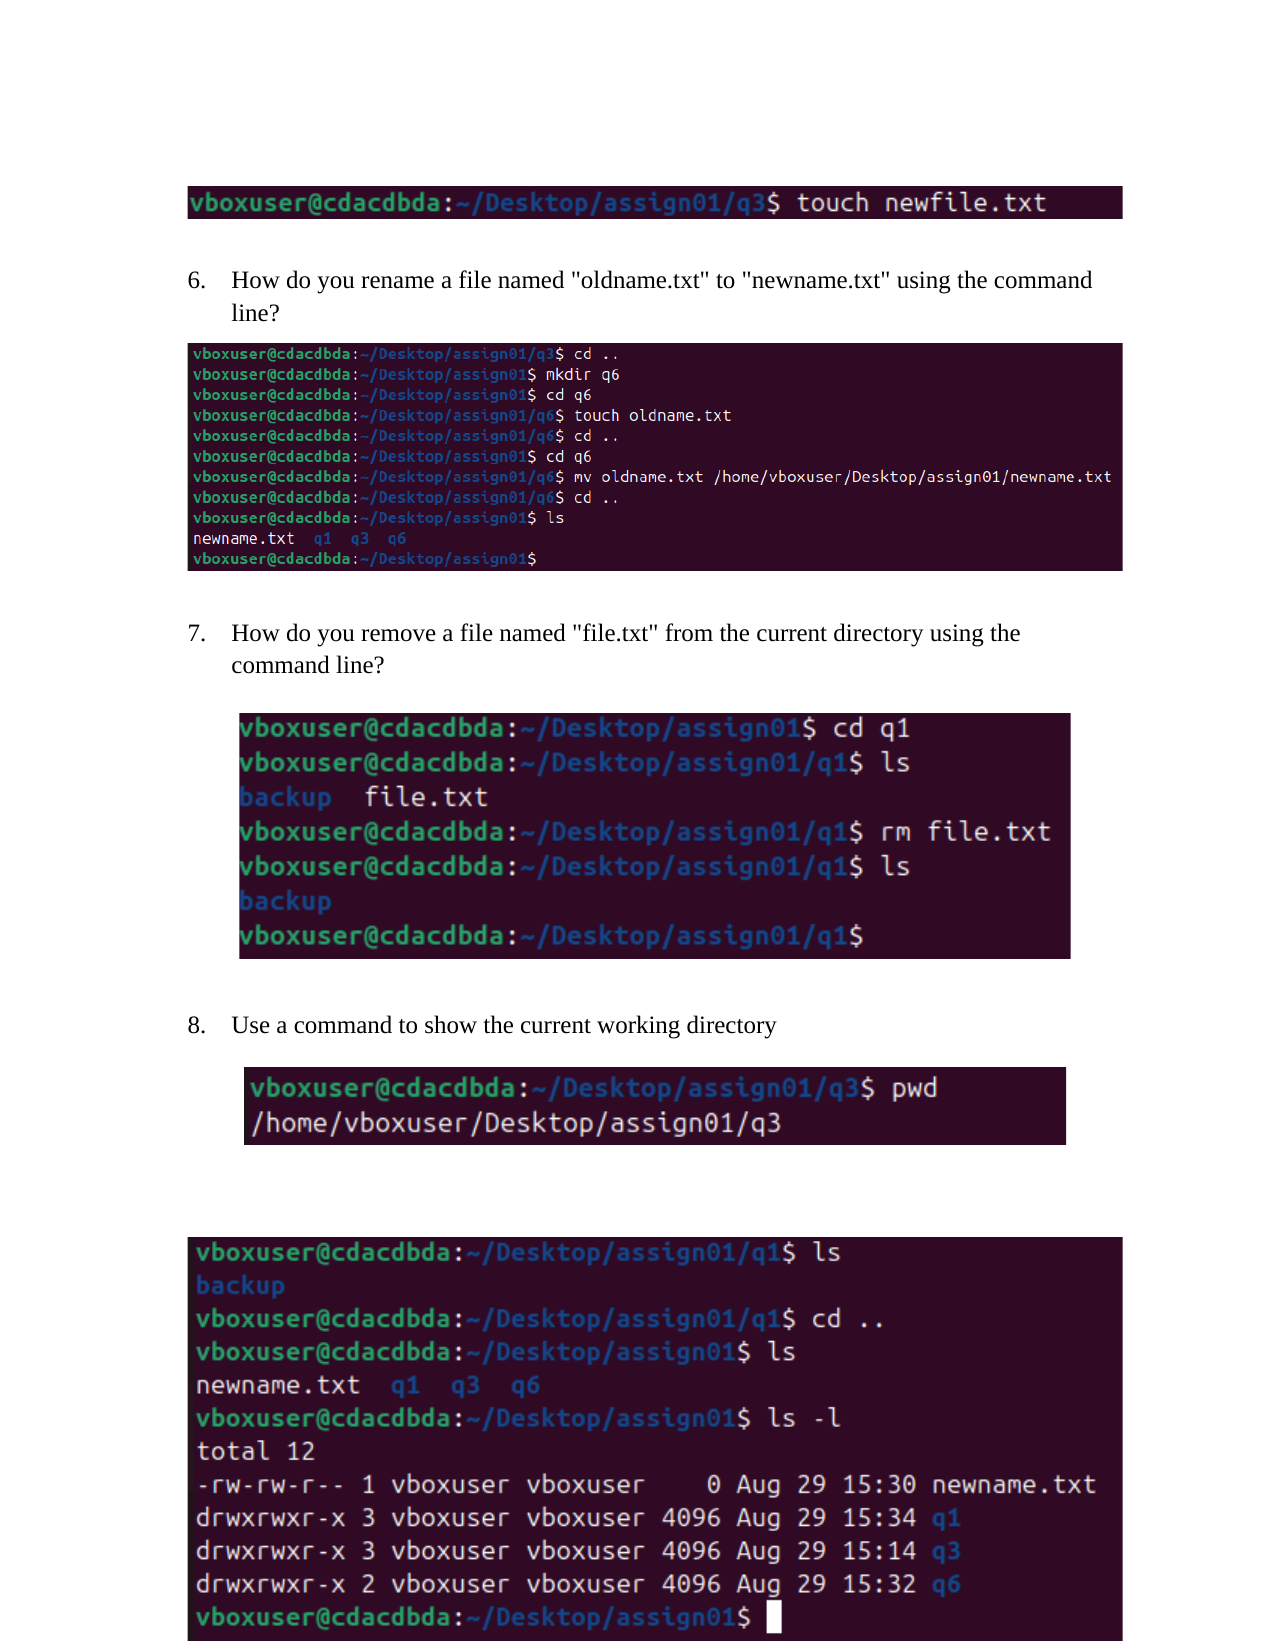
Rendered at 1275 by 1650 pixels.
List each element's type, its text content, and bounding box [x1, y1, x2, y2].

picture [187, 343, 1123, 571]
list Use a command to show the current working directory [187, 1010, 1122, 1039]
picture [187, 186, 1123, 219]
picture [239, 713, 1071, 959]
list How do you rename a file named "oldname.txt" to "newname.txt" using the command line? [187, 266, 1122, 327]
picture [244, 1067, 1067, 1145]
picture [187, 1237, 1123, 1641]
list How do you remove a file named "file.txt" from the current directory using the command line? [187, 618, 1122, 679]
